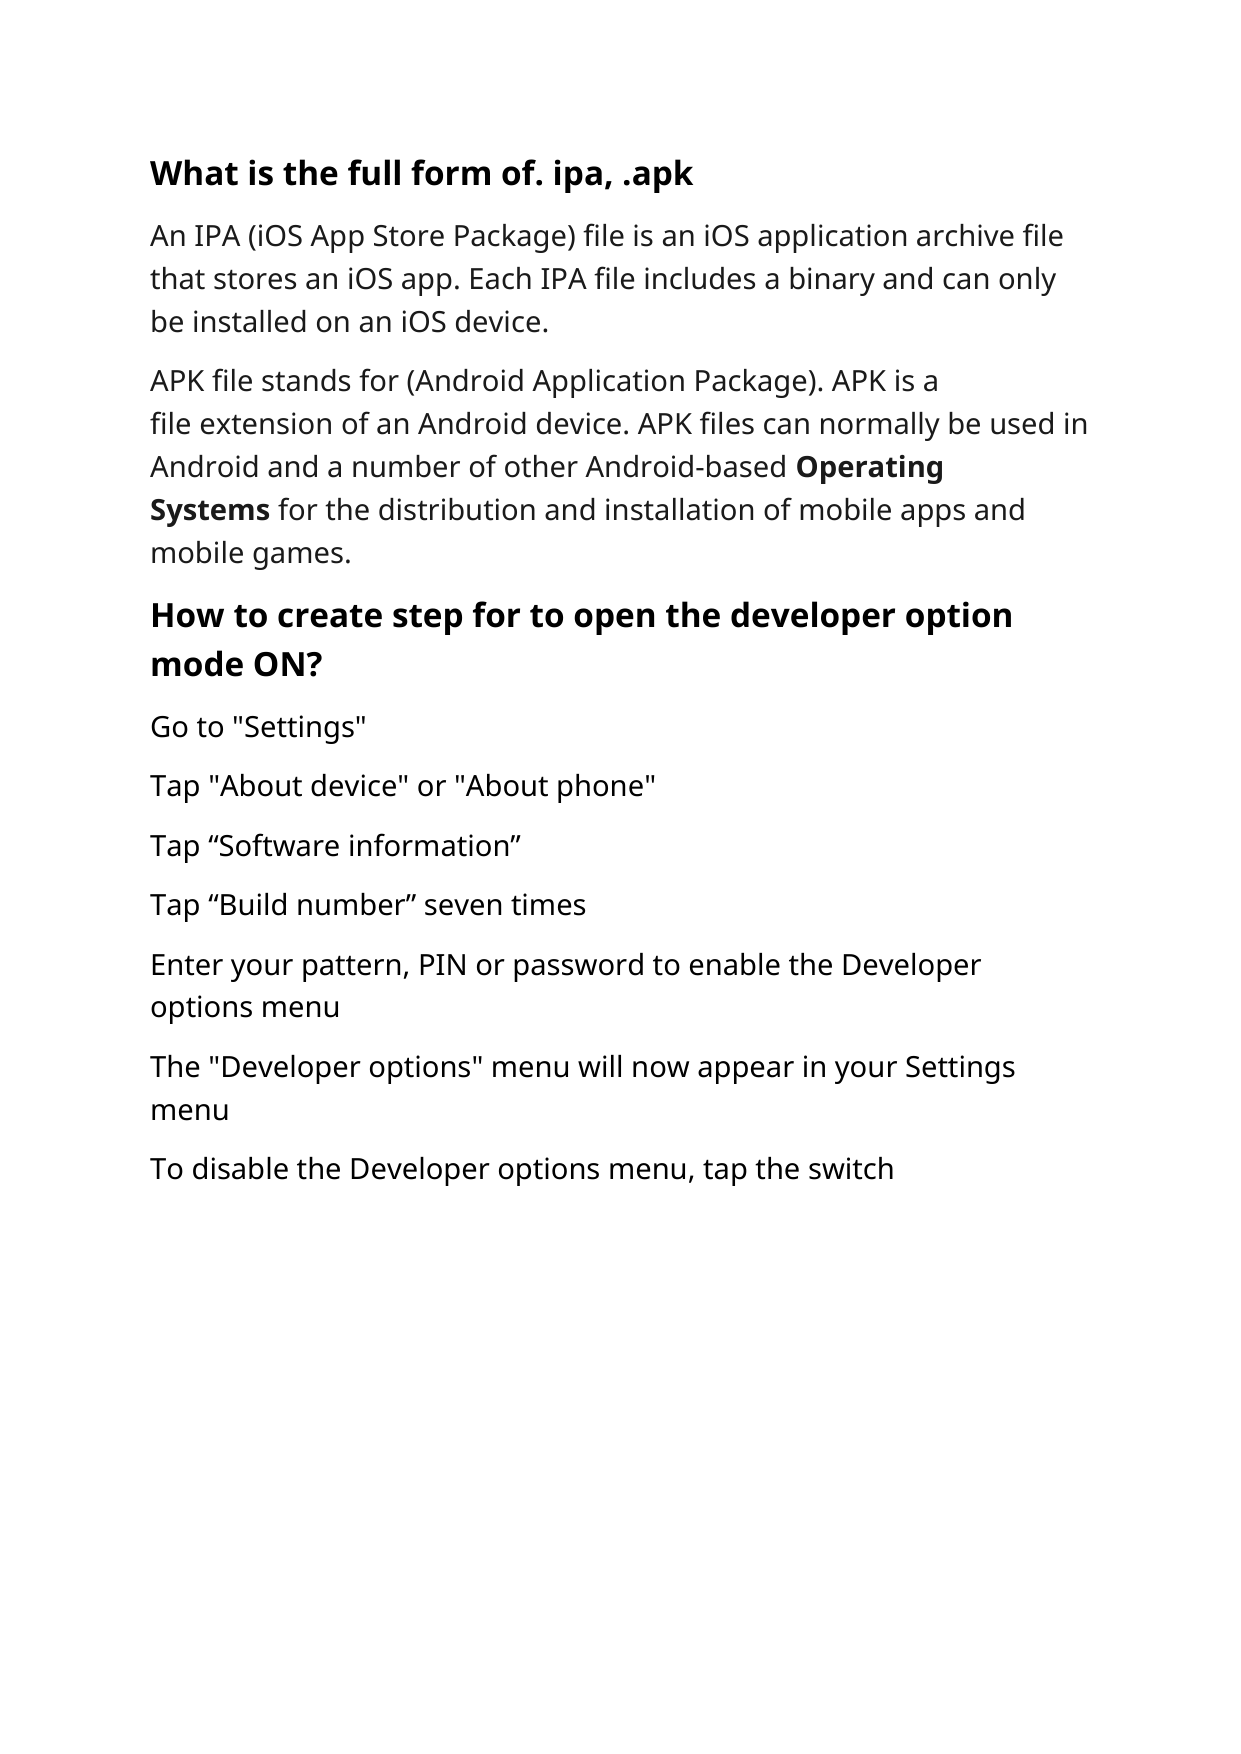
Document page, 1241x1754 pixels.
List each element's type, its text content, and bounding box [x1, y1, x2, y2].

text APK file stands for (Android Application Package). APK is a file extension of an Android device. APK files can normally be used in Android and a number of other Android-based Operating Systems for the distribution and installation of mobile apps and mobile games. [150, 361, 1090, 572]
text To disable the Developer options menu, tap the switch [150, 1148, 1090, 1188]
text Tap “Software information” [150, 825, 1090, 865]
text Tap “Build number” seven times [150, 884, 1090, 924]
text Enter your pattern, PIN or password to enable the Developer options menu [150, 944, 1090, 1026]
text How to create step for to open the developer option mode ON? [150, 591, 1090, 686]
text What is the full form of. ipa, .apk [150, 150, 1090, 195]
text Tap "About device" or "About phone" [150, 766, 1090, 805]
text The "Developer options" menu will now appear in your Settings menu [150, 1046, 1090, 1129]
text An IPA (iOS App Store Package) file is an iOS application archive file that stores an iOS app. Each IPA file includes a binary and can only be installed on an iOS device. [150, 216, 1090, 341]
text Go to "Settings" [150, 706, 1090, 746]
